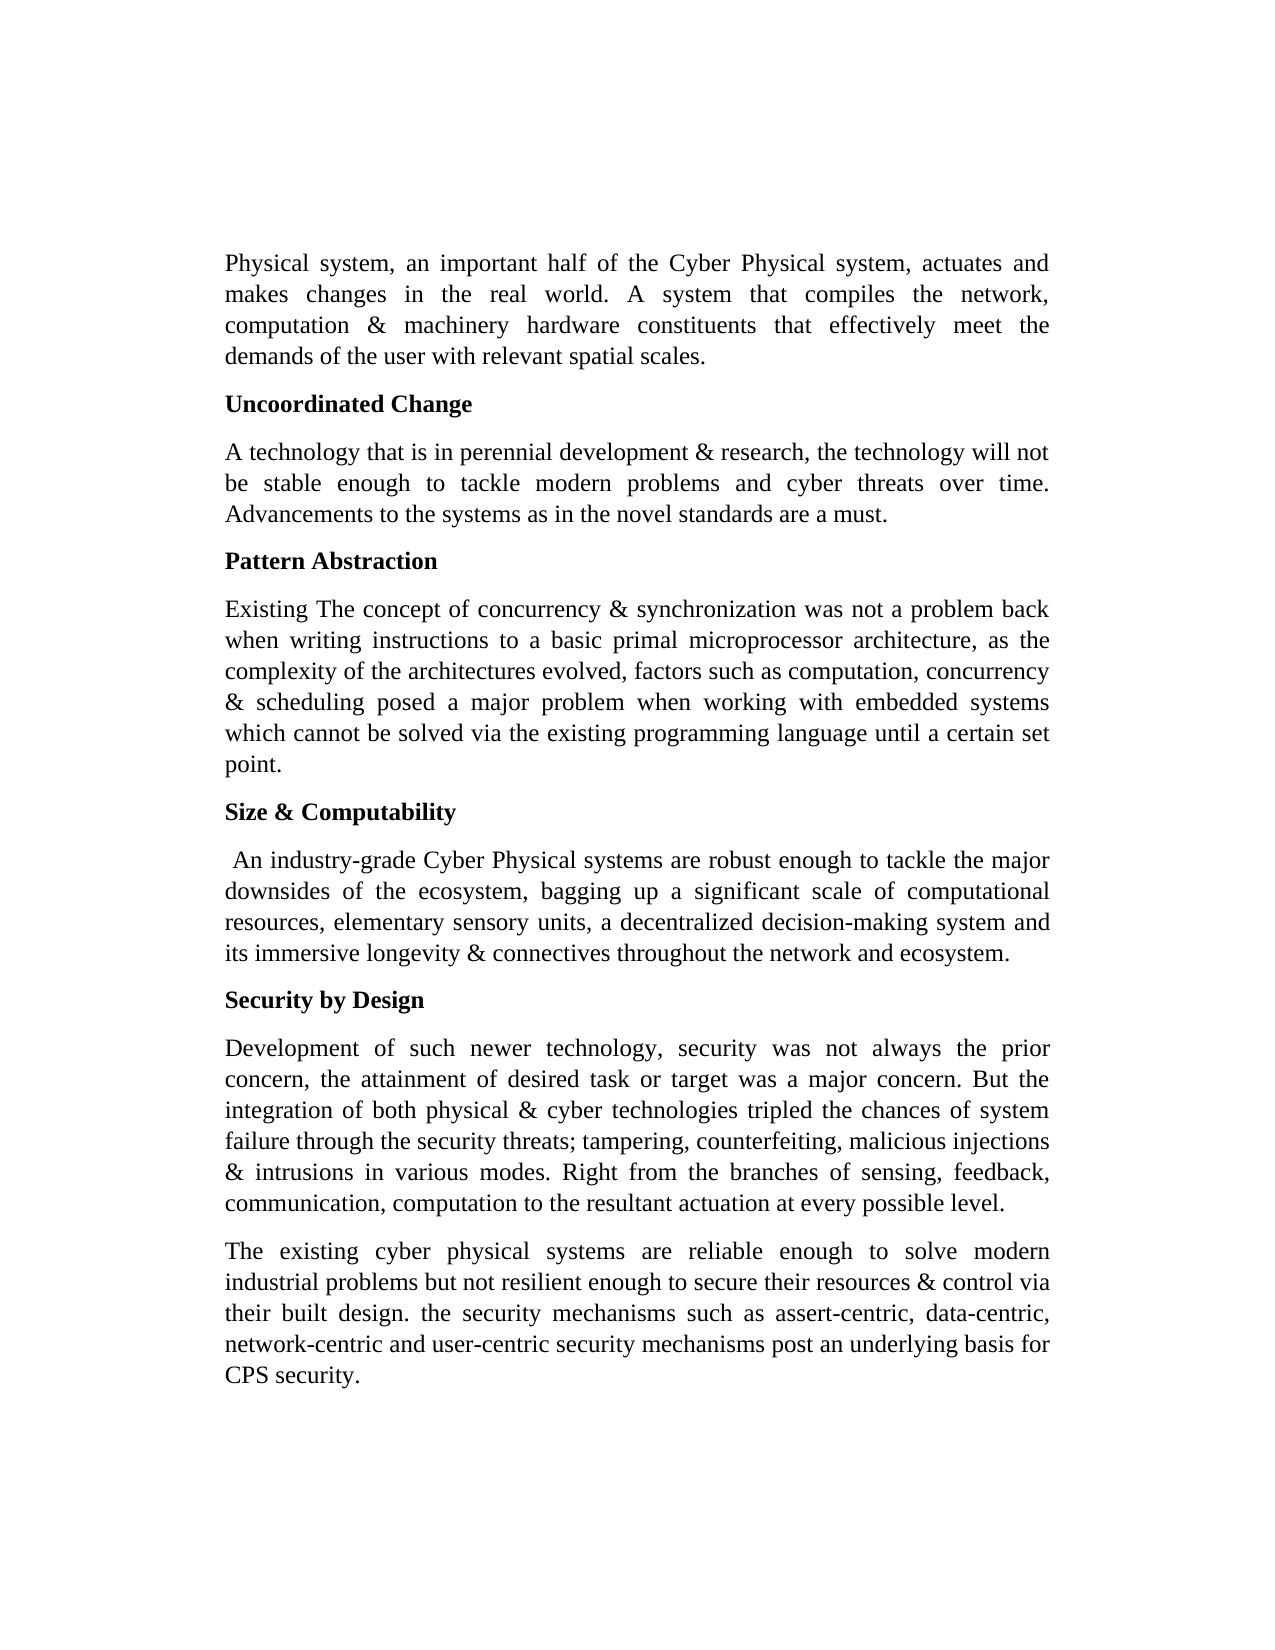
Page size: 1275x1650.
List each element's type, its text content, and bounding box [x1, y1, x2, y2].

text A technology that is in perennial development & research, the technology will not be stable enough to tackle modern problems and cyber threats over time. Advancements to the systems as in the novel standards are a must. [224, 437, 1051, 527]
text Pattern Abstraction [224, 546, 1051, 575]
text Uncoordinated Change [224, 389, 1051, 418]
text Physical system, an important half of the Cyber Physical system, actuates and makes changes in the real world. A system that compiles the network, computation & machinery hardware constituents that effectively meet the demands of the user with relevant spatial scales. [224, 248, 1051, 370]
text Existing The concept of concurrency & synchronization was not a problem back when writing instructions to a basic primal microprocessor architecture, as the complexity of the architectures evolved, factors such as computation, concurrency & scheduling posed a major problem when working with embedded systems which cannot be solved via the existing programming language until a certain set point. [224, 594, 1051, 778]
text An industry-grade Cyber Physical systems are robust enough to tackle the major downsides of the ecosystem, bagging up a significant scale of computational resources, elementary sensory units, a decentralized decision-making system and its immersive longevity & connectives throughout the network and ecosystem. [224, 845, 1051, 967]
text Security by Design [224, 986, 1051, 1014]
text Development of such newer technology, security was not always the prior concern, the attainment of desired task or target was a major concern. But the integration of both physical & cyber technologies tripled the chances of system failure through the security threats; tampering, counterfeiting, malicious injections & intrusions in various modes. Right from the branches of sensing, feedback, communication, computation to the resultant actuation at every possible level. [224, 1033, 1051, 1217]
text Size & Computability [224, 797, 1051, 826]
text The existing cyber physical systems are reliable enough to solve modern industrial problems but not resilient enough to secure their resources & control via their built design. the security mechanisms such as assert-centric, data-centric, network-centric and user-centric security mechanisms post an underlying basis for CPS security. [224, 1236, 1051, 1389]
